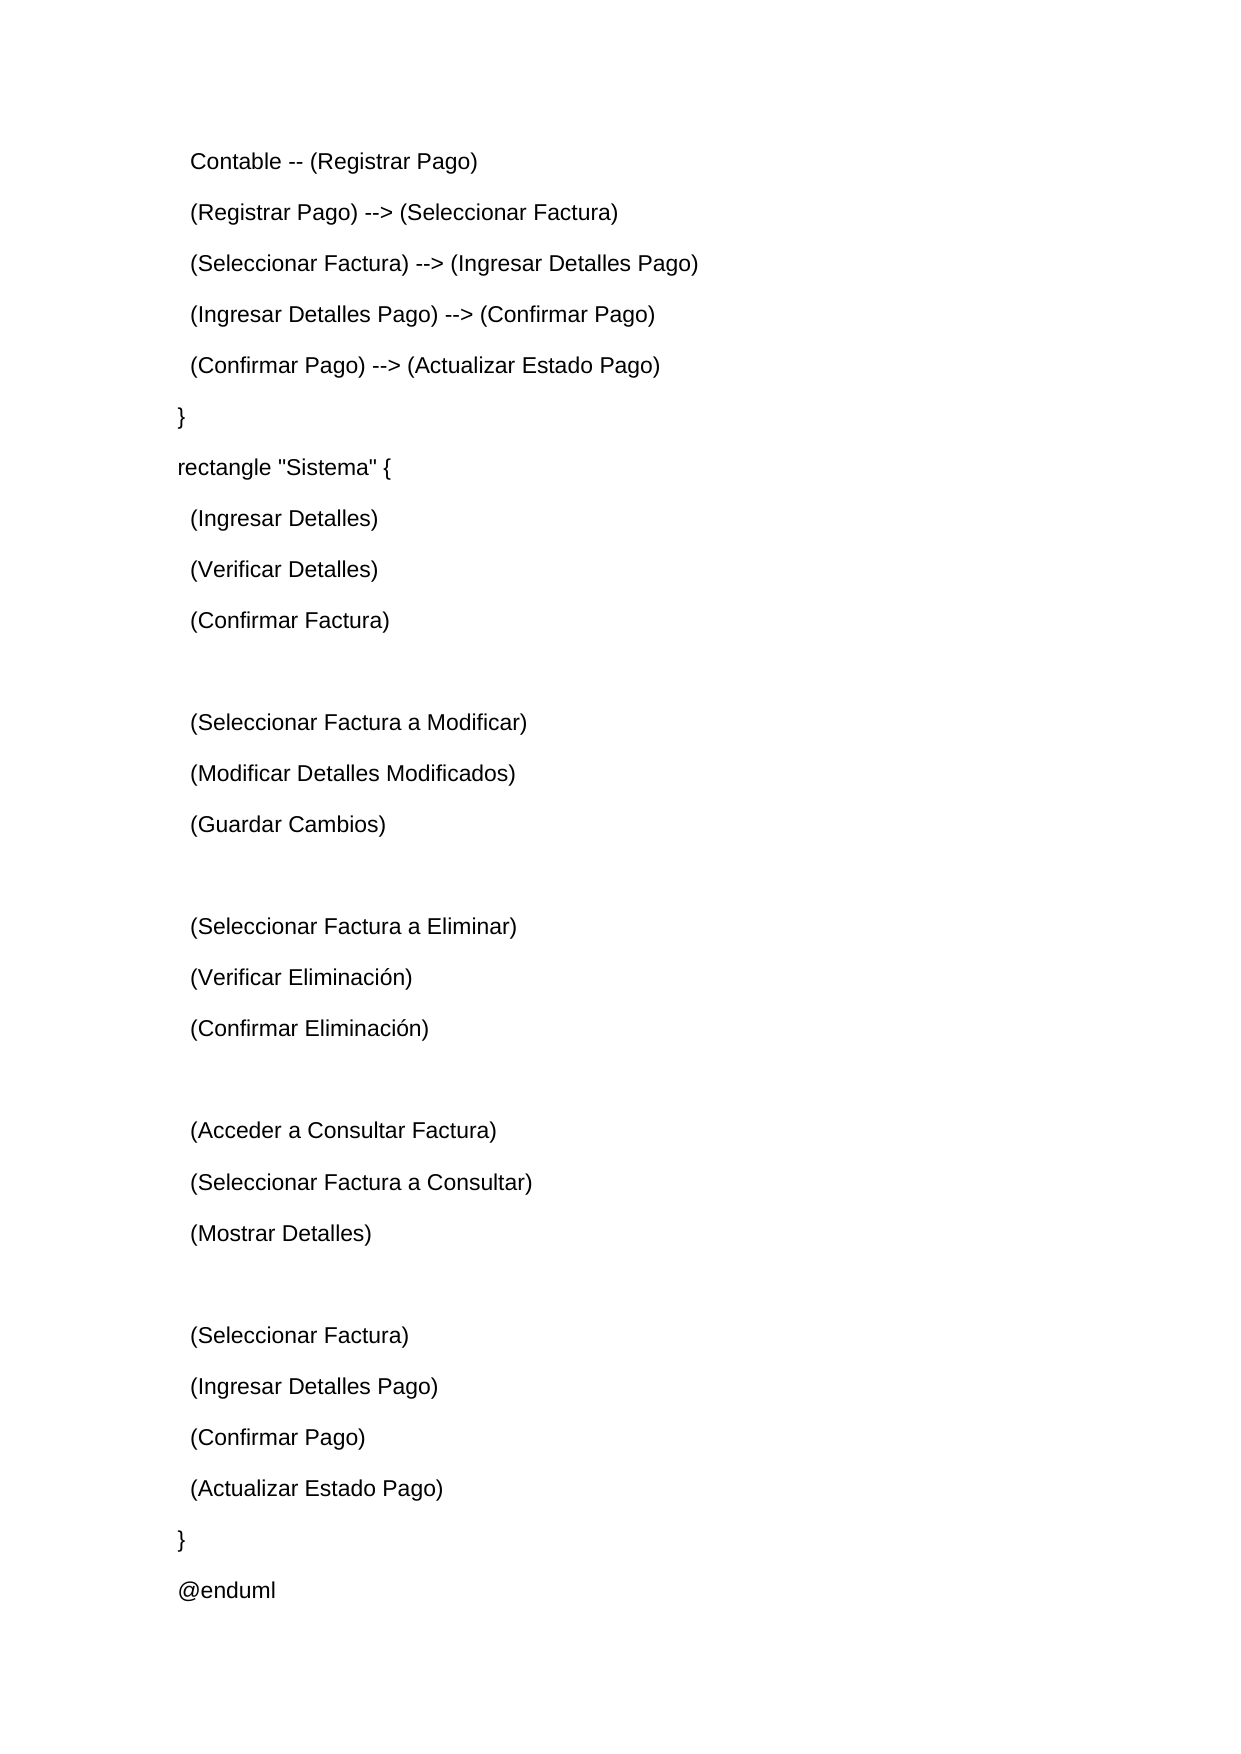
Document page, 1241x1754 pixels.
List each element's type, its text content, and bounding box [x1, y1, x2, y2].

text @enduml [177, 1577, 1063, 1603]
text (Confirmar Eliminación) [177, 1015, 1063, 1042]
text Contable -- (Registrar Pago) [177, 148, 1063, 174]
text (Registrar Pago) --> (Seleccionar Factura) [177, 199, 1063, 225]
text } [177, 1526, 1063, 1552]
text (Confirmar Factura) [177, 607, 1063, 633]
text (Verificar Eliminación) [177, 964, 1063, 991]
text (Confirmar Pago) --> (Actualizar Estado Pago) [177, 352, 1063, 378]
text (Seleccionar Factura) --> (Ingresar Detalles Pago) [177, 250, 1063, 276]
text (Seleccionar Factura a Eliminar) [177, 913, 1063, 939]
text (Acceder a Consultar Factura) [177, 1117, 1063, 1144]
text (Modificar Detalles Modificados) [177, 760, 1063, 786]
text (Seleccionar Factura a Consultar) [177, 1168, 1063, 1195]
text (Guardar Cambios) [177, 811, 1063, 837]
text rectangle "Sistema" { [177, 454, 1063, 480]
text } [177, 403, 1063, 429]
text (Mostrar Detalles) [177, 1219, 1063, 1246]
text (Ingresar Detalles) [177, 505, 1063, 531]
text (Actualizar Estado Pago) [177, 1475, 1063, 1501]
text (Verificar Detalles) [177, 556, 1063, 582]
text (Seleccionar Factura a Modificar) [177, 709, 1063, 735]
text (Ingresar Detalles Pago) --> (Confirmar Pago) [177, 301, 1063, 327]
text (Confirmar Pago) [177, 1424, 1063, 1450]
text (Seleccionar Factura) [177, 1322, 1063, 1348]
text (Ingresar Detalles Pago) [177, 1373, 1063, 1399]
